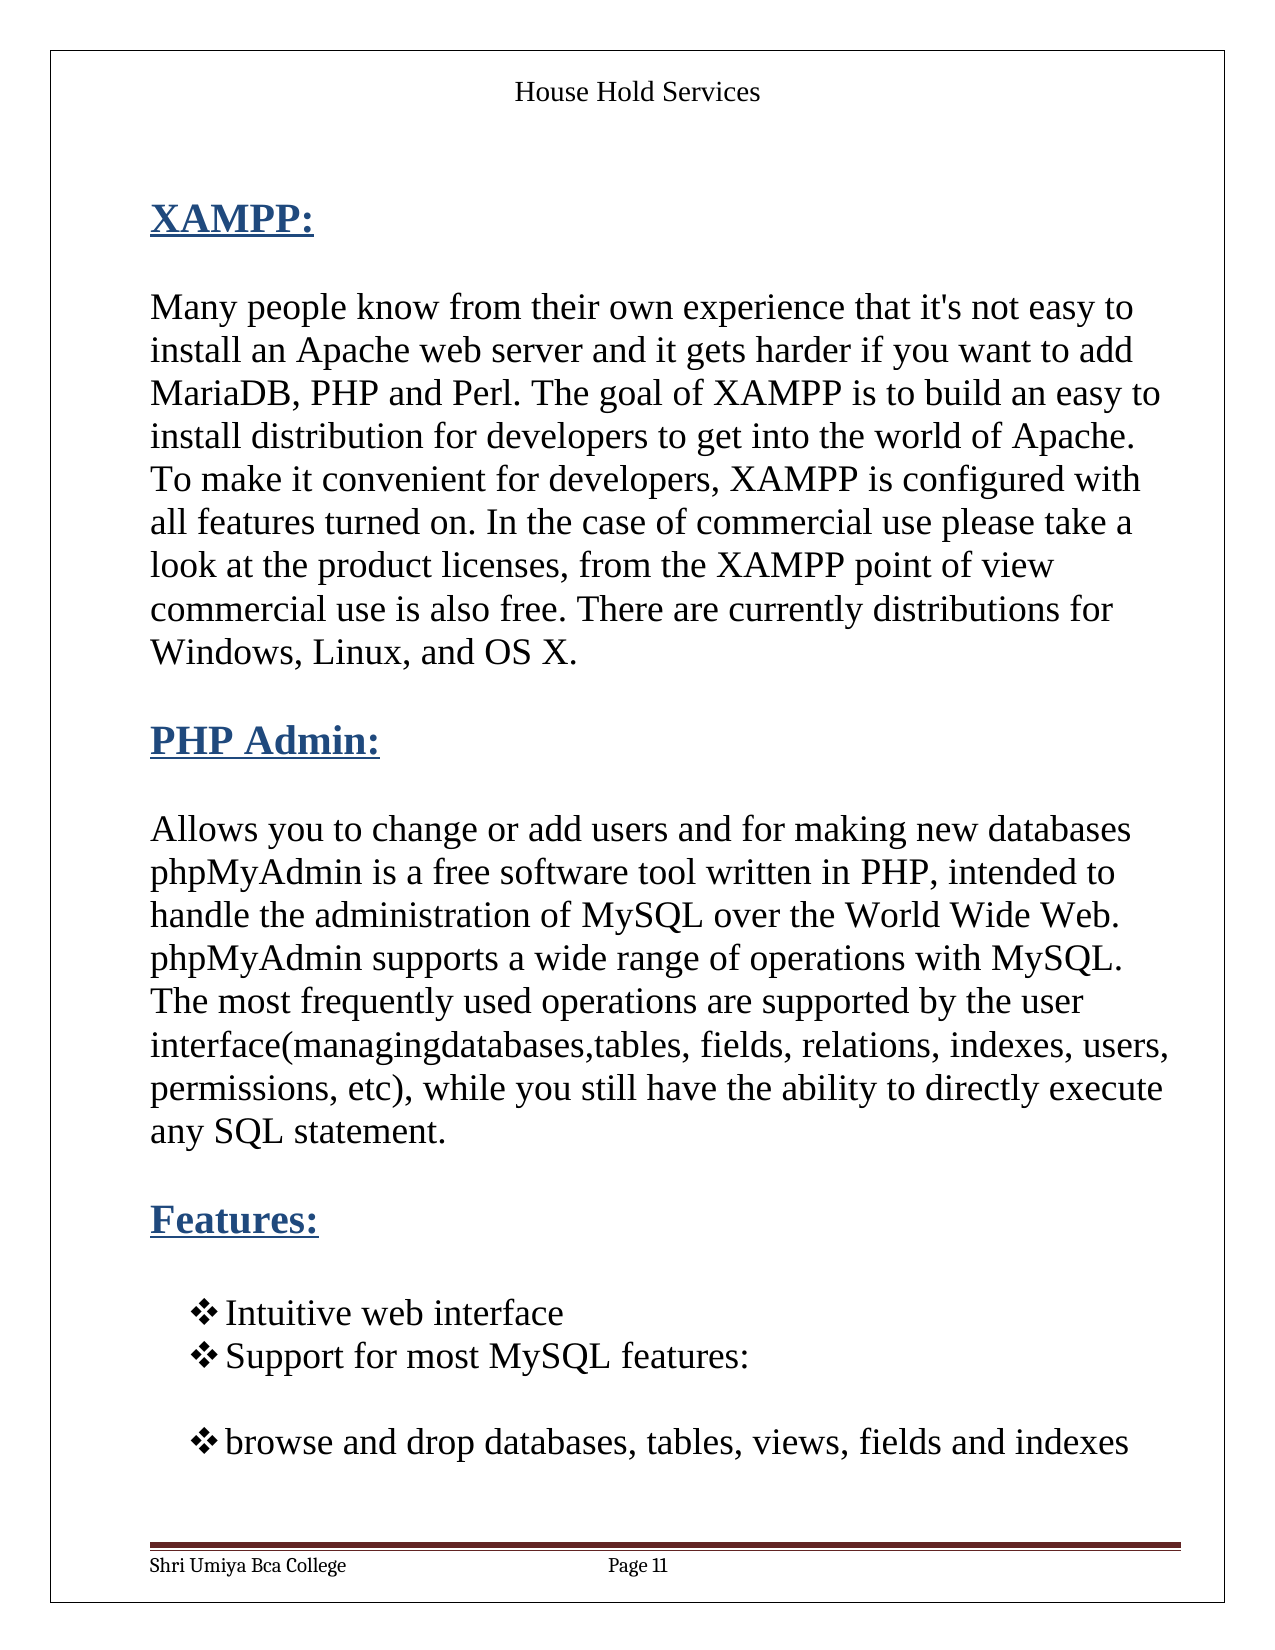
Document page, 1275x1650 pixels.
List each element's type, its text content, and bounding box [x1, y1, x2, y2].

text PHP Admin: [150, 715, 1181, 763]
text Many people know from their own experience that it's not easy to install an Apache web server and it gets harder if you want to add MariaDB, PHP and Perl. The goal of XAMPP is to build an easy to install distribution for developers to get into the world of Apache. To make it convenient for developers, XAMPP is configured with all features turned on. In the case of commercial use please take a look at the product licenses, from the XAMPP point of view commercial use is also free. There are currently distributions for Windows, Linux, and OS X. [150, 284, 1181, 672]
text XAMPP: [150, 193, 1181, 241]
text Allows you to change or add users and for making new databases phpMyAdmin is a free software tool written in PHP, intended to handle the administration of MySQL over the World Wide Web. phpMyAdmin supports a wide range of operations with MySQL. The most frequently used operations are supported by the user interface(managingdatabases,tables, fields, relations, indexes, users, permissions, etc), while you still have the ability to directly execute any SQL statement. [150, 806, 1181, 1151]
list browse and drop databases, tables, views, fields and indexes [187, 1420, 1181, 1463]
list Intuitive web interface [187, 1290, 1181, 1333]
text Features: [150, 1194, 1181, 1242]
list Support for most MySQL features: [187, 1333, 1181, 1377]
